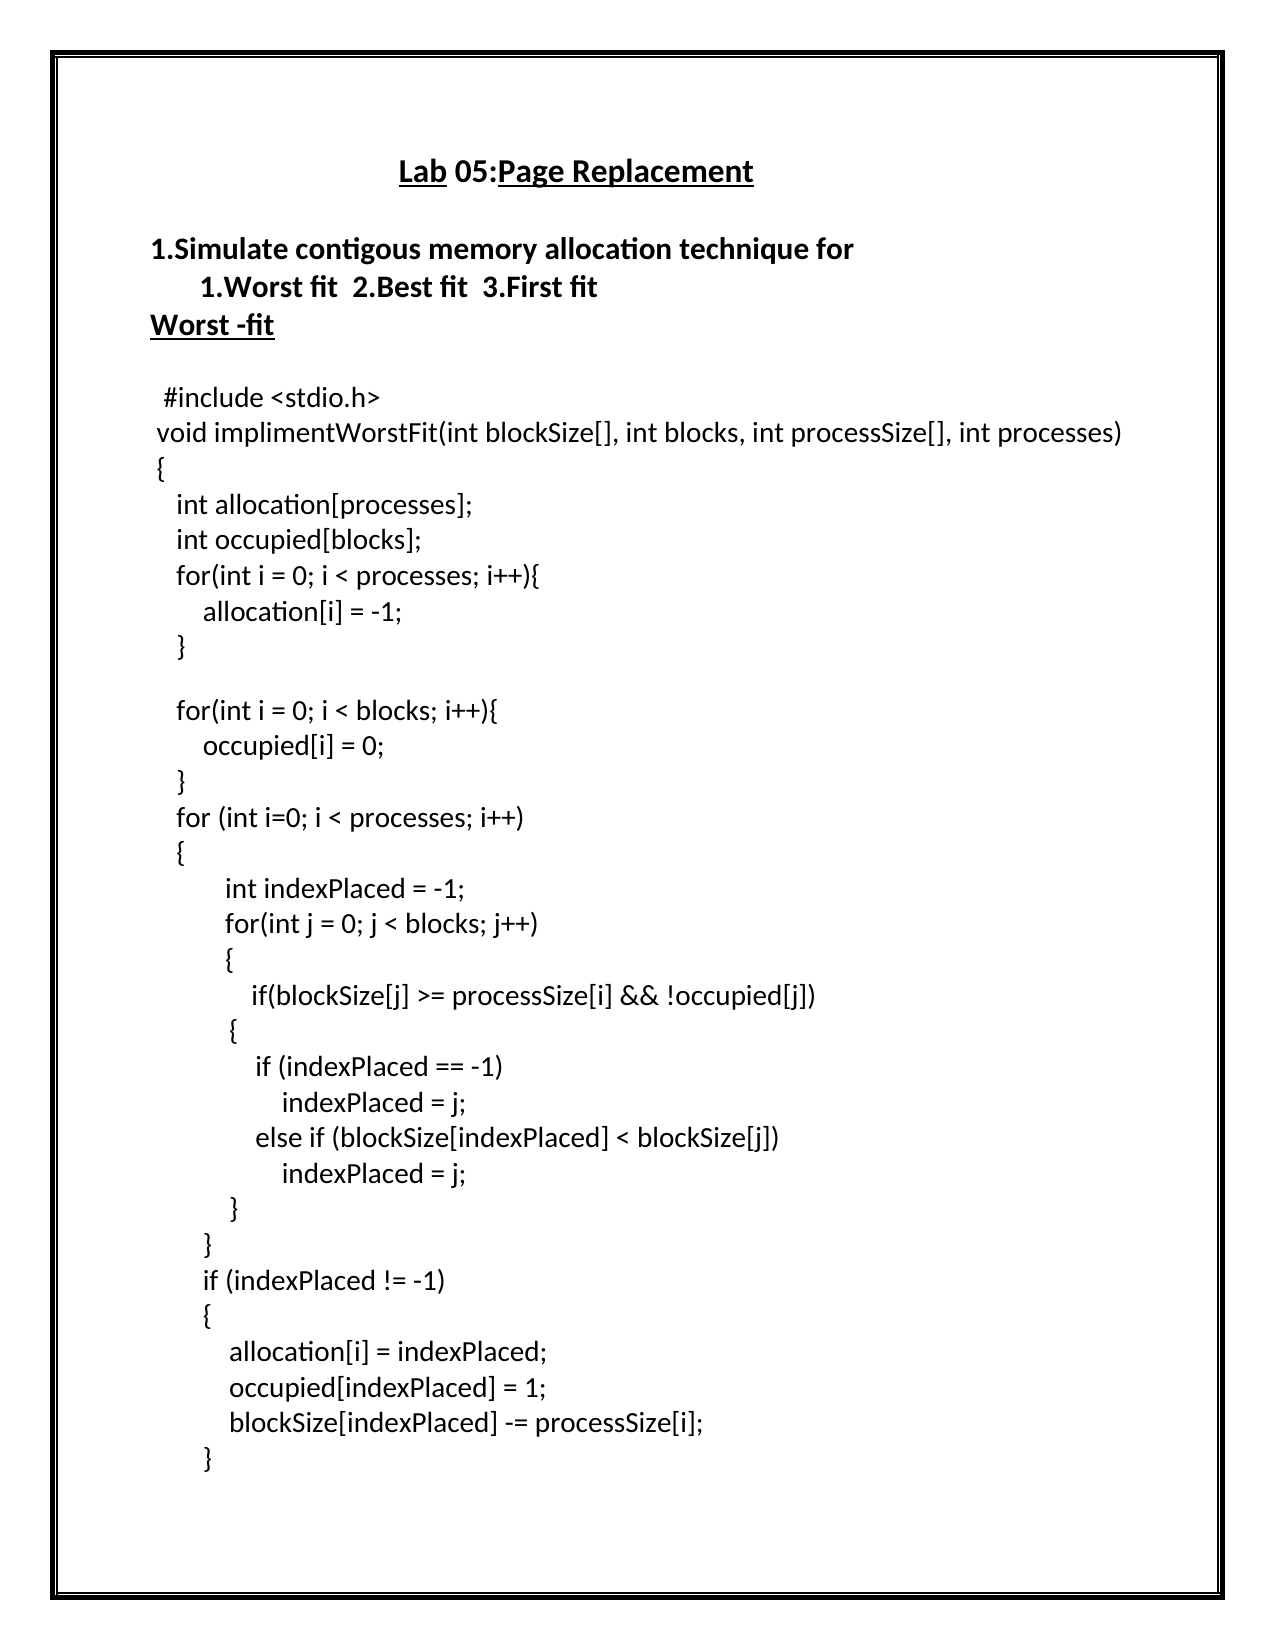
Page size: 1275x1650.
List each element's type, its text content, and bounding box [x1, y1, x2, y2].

text int occupied[blocks]; [150, 521, 1125, 557]
text } [150, 1226, 1125, 1262]
text { [150, 834, 1125, 870]
text int indexPlaced = -1; [150, 870, 1125, 906]
text } [150, 1440, 1125, 1476]
text { [150, 450, 1125, 486]
text else if (blockSize[indexPlaced] < blockSize[j]) [150, 1119, 1125, 1155]
text #include <stdio.h> [150, 379, 1125, 414]
text } [150, 628, 1125, 664]
text Lab 05:Page Replacement [150, 150, 1125, 191]
text 1.Worst fit 2.Best fit 3.First fit [150, 267, 1125, 305]
text { [150, 941, 1125, 977]
text if(blockSize[j] >= processSize[i] && !occupied[j]) [150, 977, 1125, 1012]
text allocation[i] = -1; [150, 593, 1125, 628]
text { [150, 1297, 1125, 1333]
text allocation[i] = indexPlaced; [150, 1333, 1125, 1369]
text } [150, 1191, 1125, 1226]
text } [150, 763, 1125, 799]
text 1.Simulate contigous memory allocation technique for [150, 229, 1125, 267]
text for(int j = 0; j < blocks; j++) [150, 906, 1125, 941]
text for (int i=0; i < processes; i++) [150, 799, 1125, 834]
text void implimentWorstFit(int blockSize[], int blocks, int processSize[], int processes) [150, 414, 1125, 450]
text int allocation[processes]; [150, 486, 1125, 521]
text occupied[i] = 0; [150, 727, 1125, 763]
text for(int i = 0; i < processes; i++){ [150, 557, 1125, 593]
text indexPlaced = j; [150, 1084, 1125, 1119]
text occupied[indexPlaced] = 1; [150, 1369, 1125, 1404]
text { [150, 1012, 1125, 1048]
text for(int i = 0; i < blocks; i++){ [150, 692, 1125, 727]
text if (indexPlaced != -1) [150, 1262, 1125, 1297]
text blockSize[indexPlaced] -= processSize[i]; [150, 1404, 1125, 1440]
text indexPlaced = j; [150, 1155, 1125, 1191]
text if (indexPlaced == -1) [150, 1048, 1125, 1084]
text Worst -fit [150, 305, 1125, 343]
